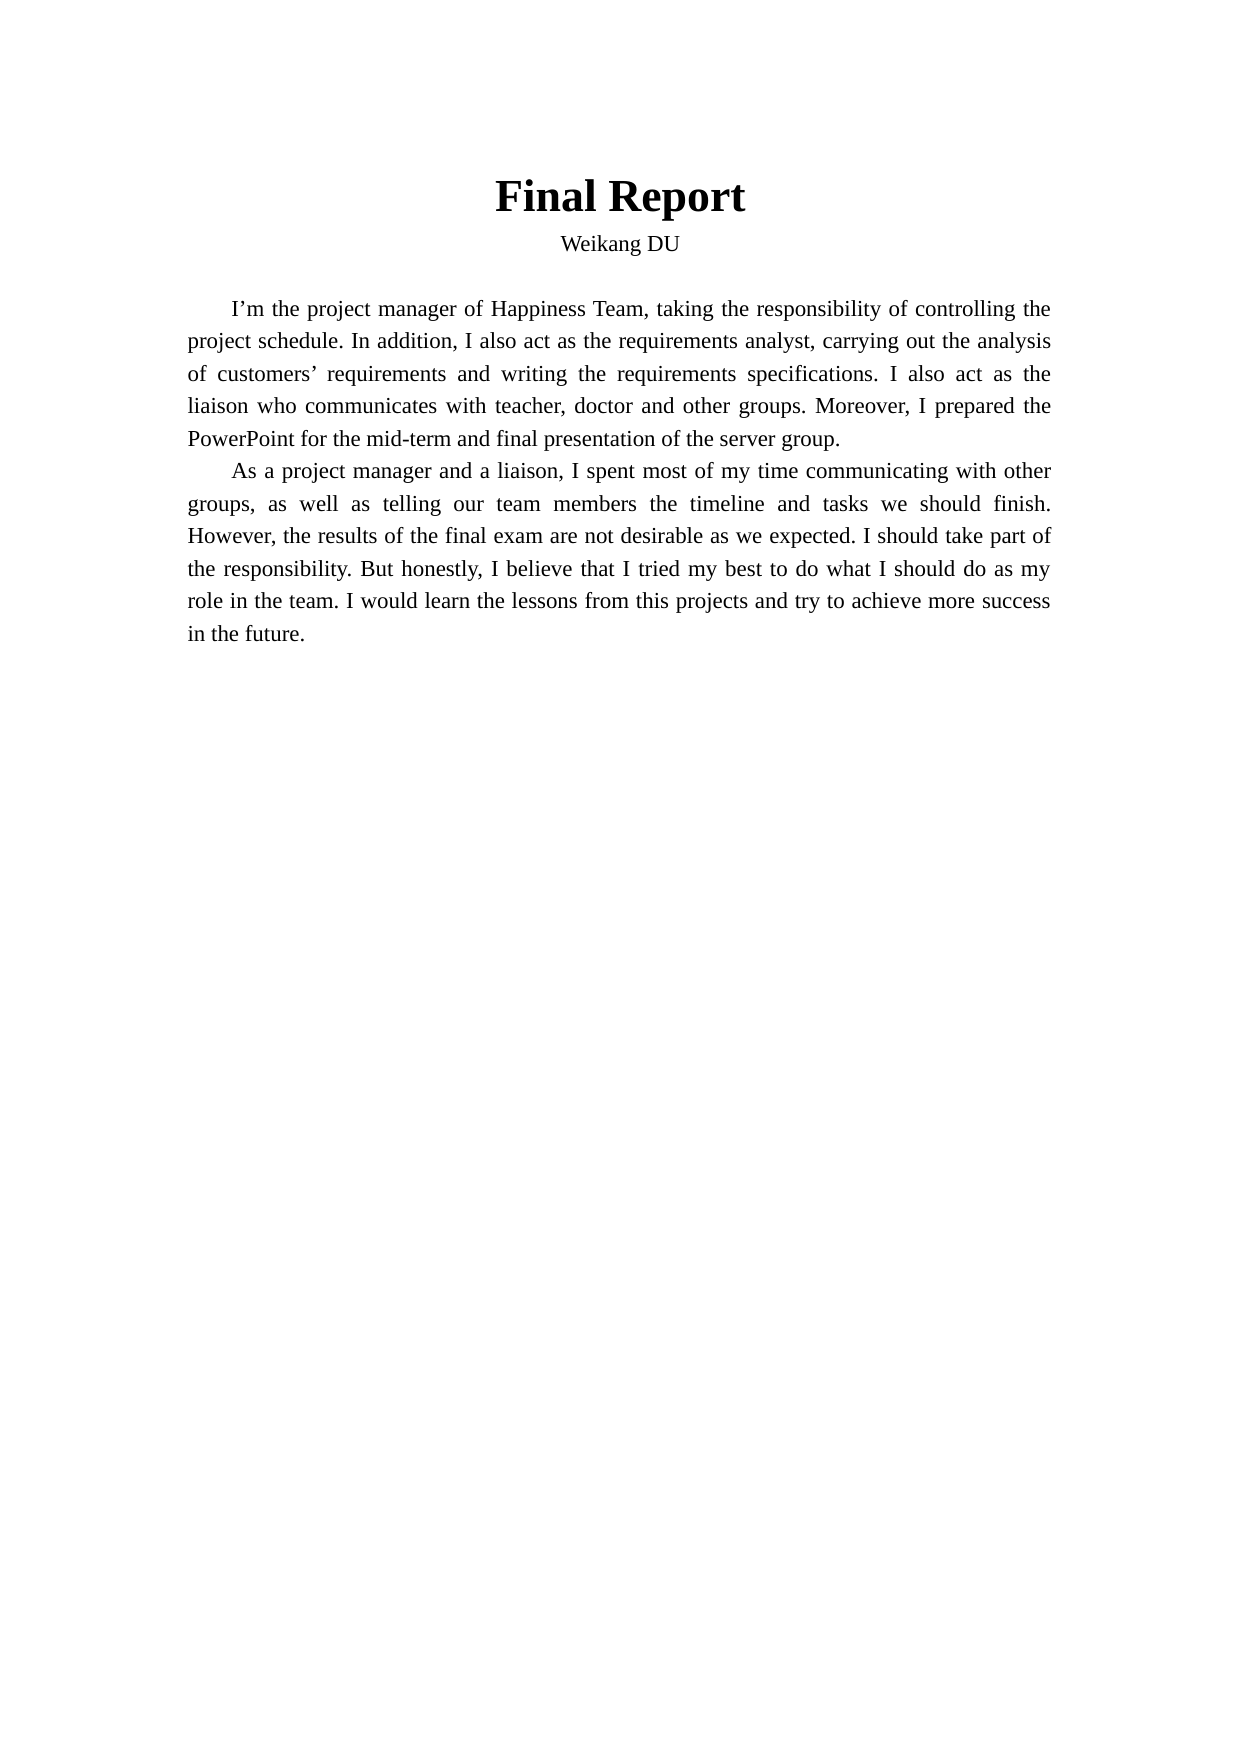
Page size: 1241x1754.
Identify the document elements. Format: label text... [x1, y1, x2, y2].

text Final Report [187, 162, 1053, 227]
text Weikang DU [187, 227, 1053, 259]
text As a project manager and a liaison, I spent most of my time communicating with other groups, as well as telling our team members the timeline and tasks we should finish. However, the results of the final exam are not desirable as we expected. I should take part of the responsibility. But honestly, I believe that I tried my best to do what I should do as my role in the team. I would learn the lessons from this projects and try to achieve more success in the future. [187, 454, 1053, 649]
text I’m the project manager of Happiness Team, taking the responsibility of controlling the project schedule. In addition, I also act as the requirements analyst, carrying out the analysis of customers’ requirements and writing the requirements specifications. I also act as the liaison who communicates with teacher, doctor and other groups. Moreover, I prepared the PowerPoint for the mid-term and final presentation of the server group. [187, 292, 1053, 454]
